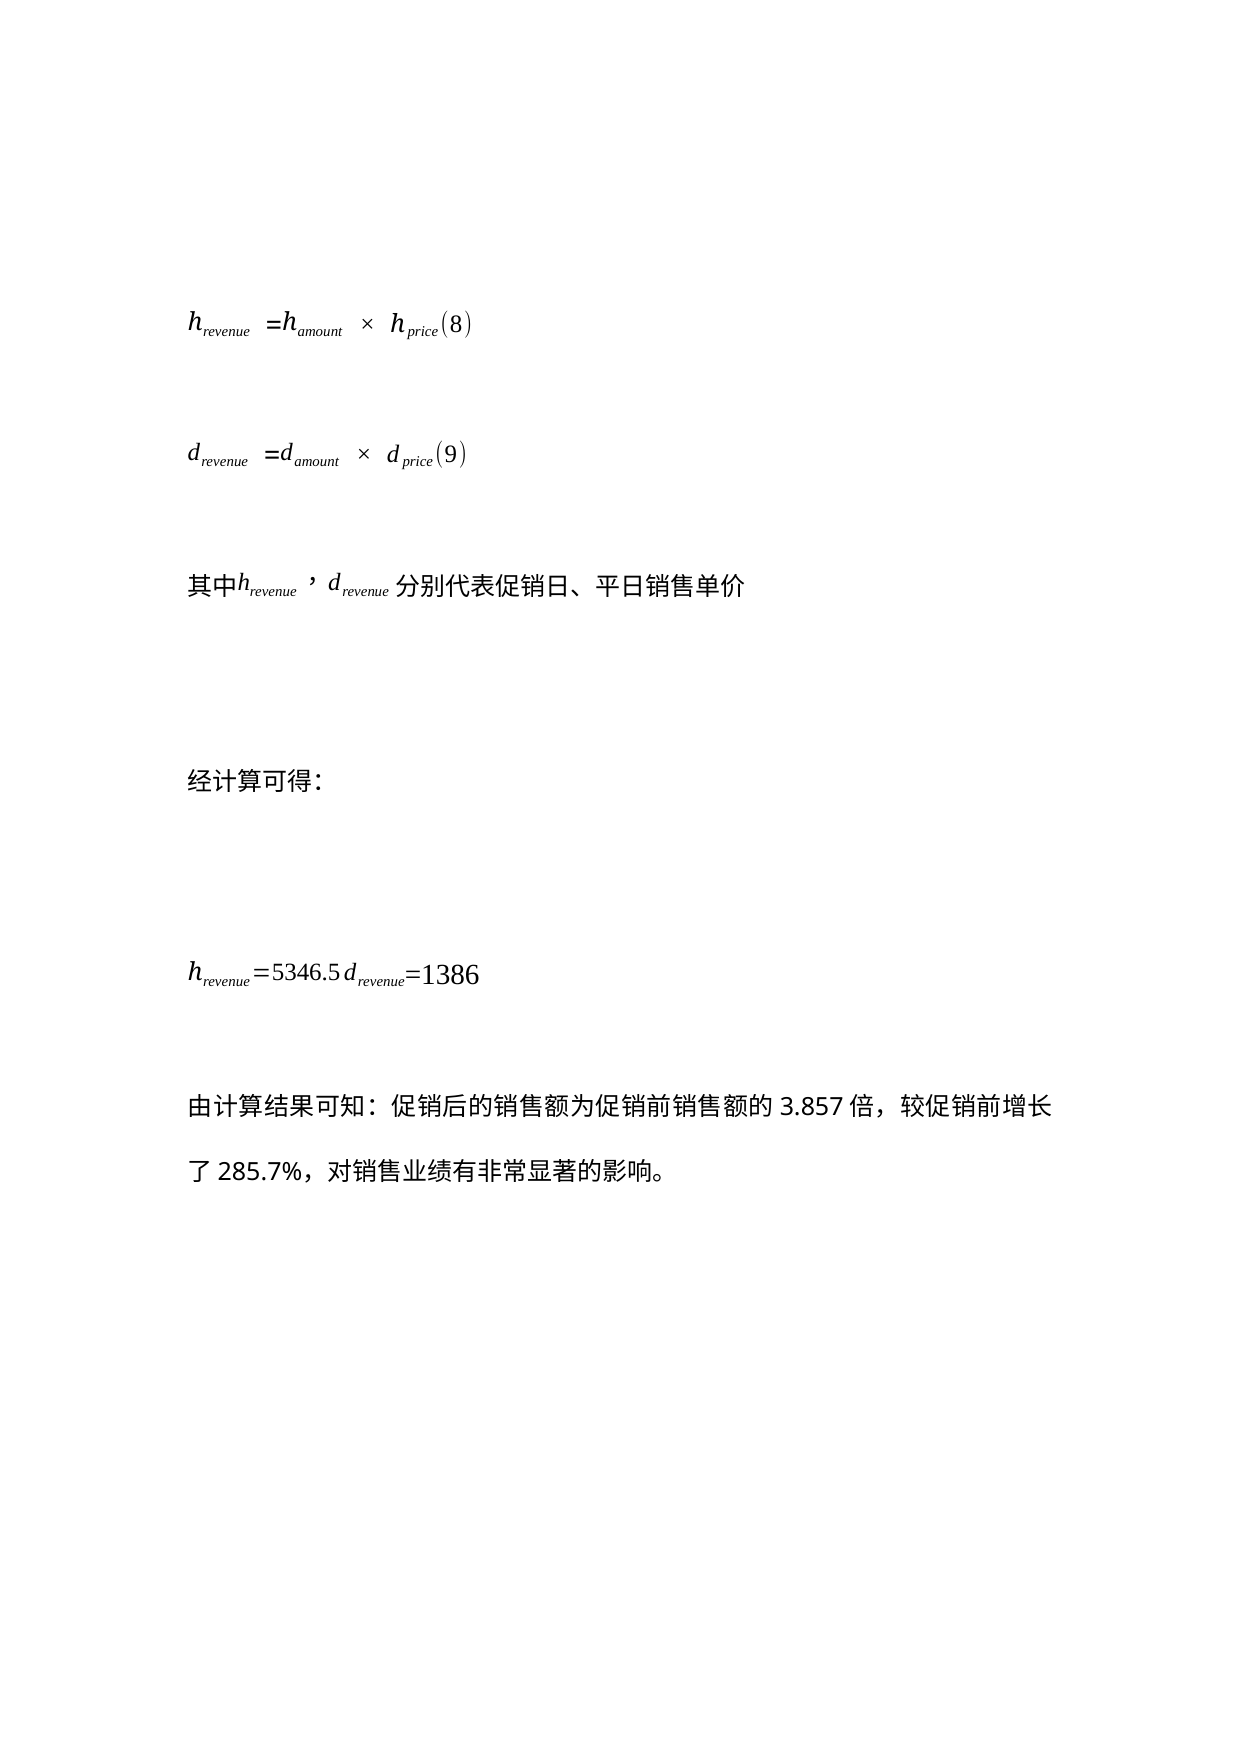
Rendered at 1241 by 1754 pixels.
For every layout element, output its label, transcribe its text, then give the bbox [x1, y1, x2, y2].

text 其中 分别代表促销日、平日销售单价 [187, 552, 1053, 617]
text =1386 [187, 942, 1053, 1007]
text 经计算可得： [187, 747, 1053, 812]
text = [187, 422, 1053, 487]
text = [187, 292, 1053, 357]
text 由计算结果可知：促销后的销售额为促销前销售额的3.857倍，较促销前增长了285.7%，对销售业绩有非常显著的影响。 [187, 1072, 1053, 1202]
